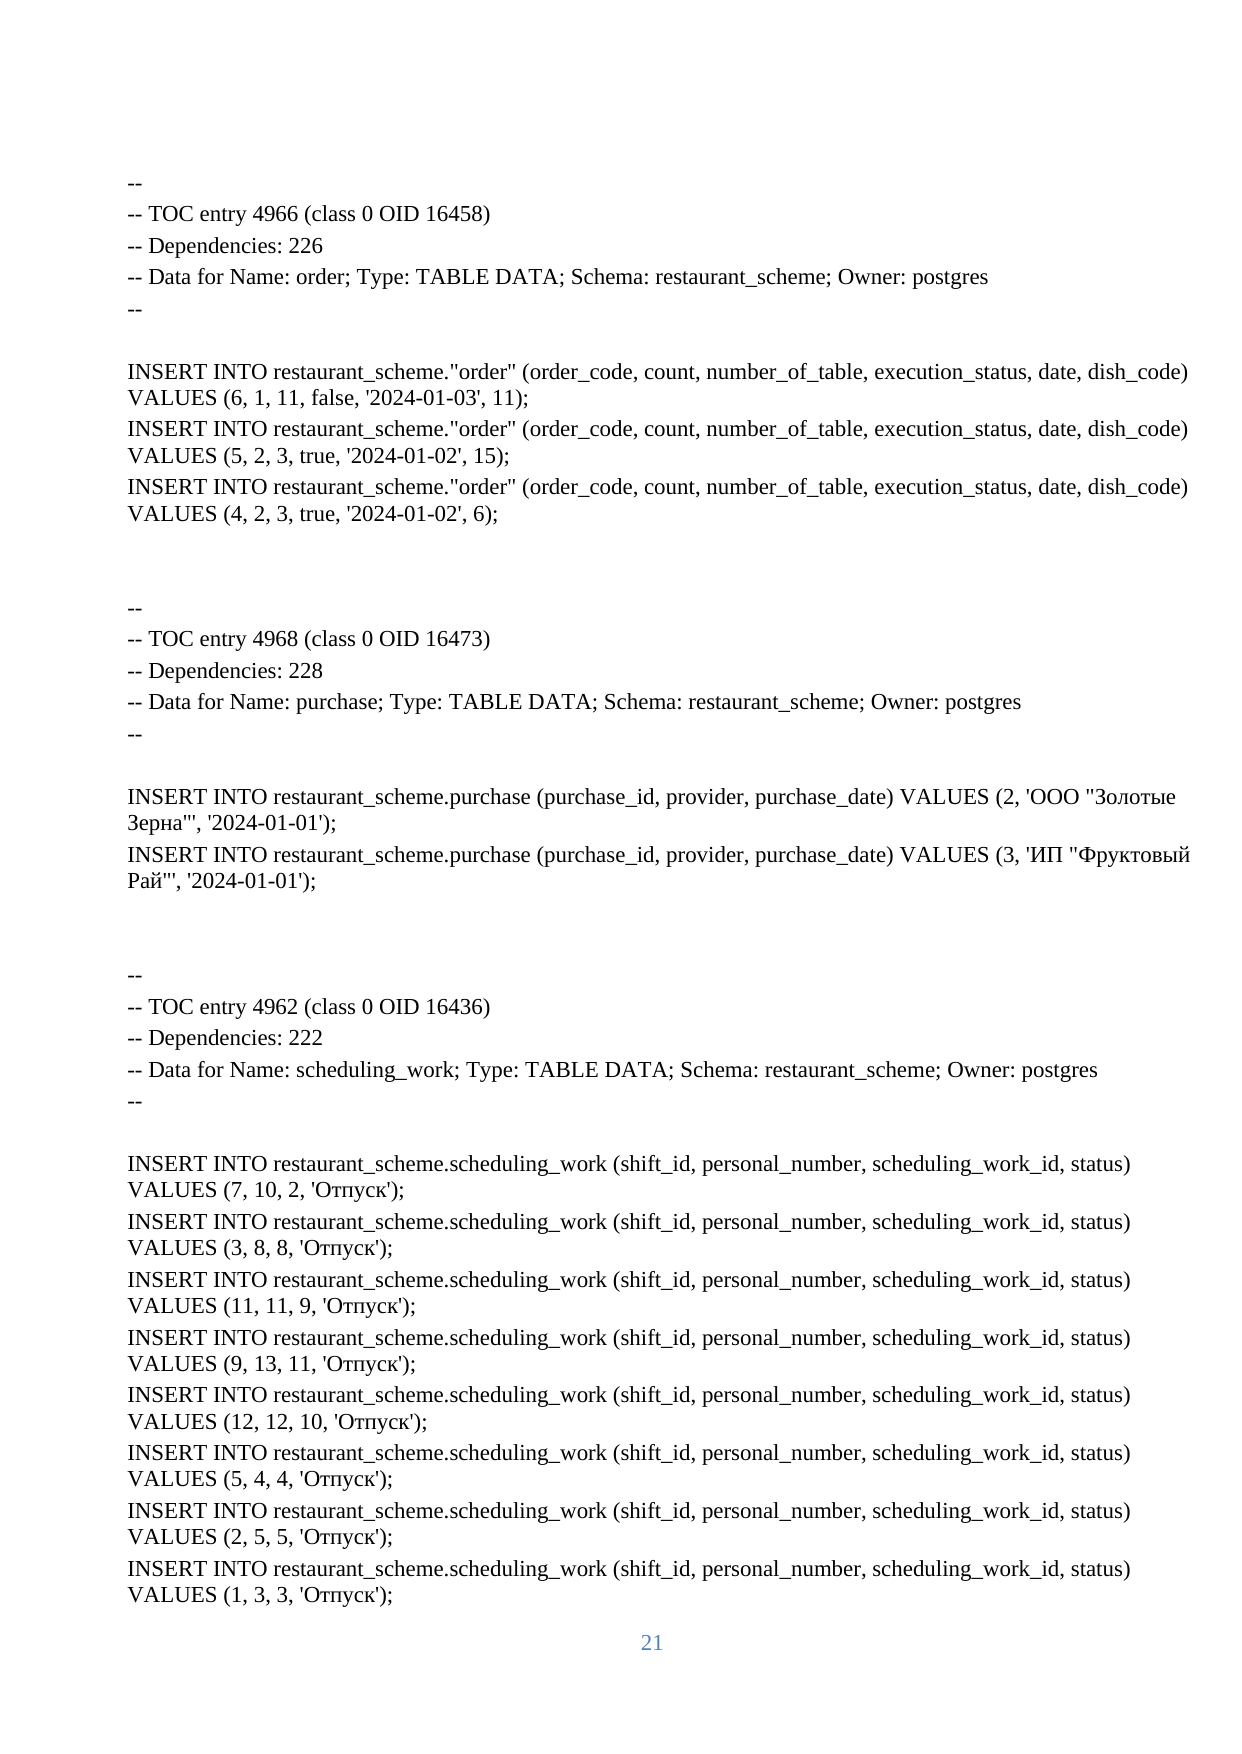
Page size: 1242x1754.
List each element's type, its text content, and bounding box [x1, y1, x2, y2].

text INSERT INTO restaurant_scheme.scheduling_work (shift_id, personal_number, scheduling_work_id, status) VALUES (11, 11, 9, 'Отпуск'); [127, 1266, 1194, 1318]
text INSERT INTO restaurant_scheme."order" (order_code, count, number_of_table, execution_status, date, dish_code) VALUES (4, 2, 3, true, '2024-01-02', 6); [127, 473, 1194, 526]
text -- TOC entry 4968 (class 0 OID 16473) [127, 626, 1194, 652]
text INSERT INTO restaurant_scheme.scheduling_work (shift_id, personal_number, scheduling_work_id, status) VALUES (3, 8, 8, 'Отпуск'); [127, 1208, 1194, 1261]
text -- [127, 169, 1194, 195]
text INSERT INTO restaurant_scheme.scheduling_work (shift_id, personal_number, scheduling_work_id, status) VALUES (9, 13, 11, 'Отпуск'); [127, 1323, 1194, 1376]
text INSERT INTO restaurant_scheme."order" (order_code, count, number_of_table, execution_status, date, dish_code) VALUES (6, 1, 11, false, '2024-01-03', 11); [127, 358, 1194, 410]
text INSERT INTO restaurant_scheme.scheduling_work (shift_id, personal_number, scheduling_work_id, status) VALUES (7, 10, 2, 'Отпуск'); [127, 1150, 1194, 1203]
text -- Data for Name: order; Type: TABLE DATA; Schema: restaurant_scheme; Owner: postgres [127, 263, 1194, 290]
text -- Dependencies: 228 [127, 657, 1194, 683]
text -- [127, 295, 1194, 321]
text INSERT INTO restaurant_scheme.scheduling_work (shift_id, personal_number, scheduling_work_id, status) VALUES (1, 3, 3, 'Отпуск'); [127, 1555, 1194, 1607]
text INSERT INTO restaurant_scheme.purchase (purchase_id, provider, purchase_date) VALUES (3, 'ИП "Фруктовый Рай"', '2024-01-01'); [127, 841, 1194, 893]
text -- [127, 1087, 1194, 1113]
text -- Data for Name: scheduling_work; Type: TABLE DATA; Schema: restaurant_scheme; Owner: postgres [127, 1056, 1194, 1082]
text INSERT INTO restaurant_scheme.scheduling_work (shift_id, personal_number, scheduling_work_id, status) VALUES (12, 12, 10, 'Отпуск'); [127, 1381, 1194, 1434]
text -- Dependencies: 222 [127, 1024, 1194, 1051]
text INSERT INTO restaurant_scheme."order" (order_code, count, number_of_table, execution_status, date, dish_code) VALUES (5, 2, 3, true, '2024-01-02', 15); [127, 416, 1194, 468]
text -- Dependencies: 226 [127, 232, 1194, 258]
text -- Data for Name: purchase; Type: TABLE DATA; Schema: restaurant_scheme; Owner: postgres [127, 688, 1194, 715]
text -- [127, 594, 1194, 620]
text -- TOC entry 4966 (class 0 OID 16458) [127, 200, 1194, 227]
text INSERT INTO restaurant_scheme.scheduling_work (shift_id, personal_number, scheduling_work_id, status) VALUES (2, 5, 5, 'Отпуск'); [127, 1497, 1194, 1550]
text INSERT INTO restaurant_scheme.purchase (purchase_id, provider, purchase_date) VALUES (2, 'ООО "Золотые Зерна"', '2024-01-01'); [127, 783, 1194, 836]
text -- [127, 720, 1194, 746]
text -- [127, 961, 1194, 988]
text INSERT INTO restaurant_scheme.scheduling_work (shift_id, personal_number, scheduling_work_id, status) VALUES (5, 4, 4, 'Отпуск'); [127, 1439, 1194, 1492]
text -- TOC entry 4962 (class 0 OID 16436) [127, 993, 1194, 1019]
